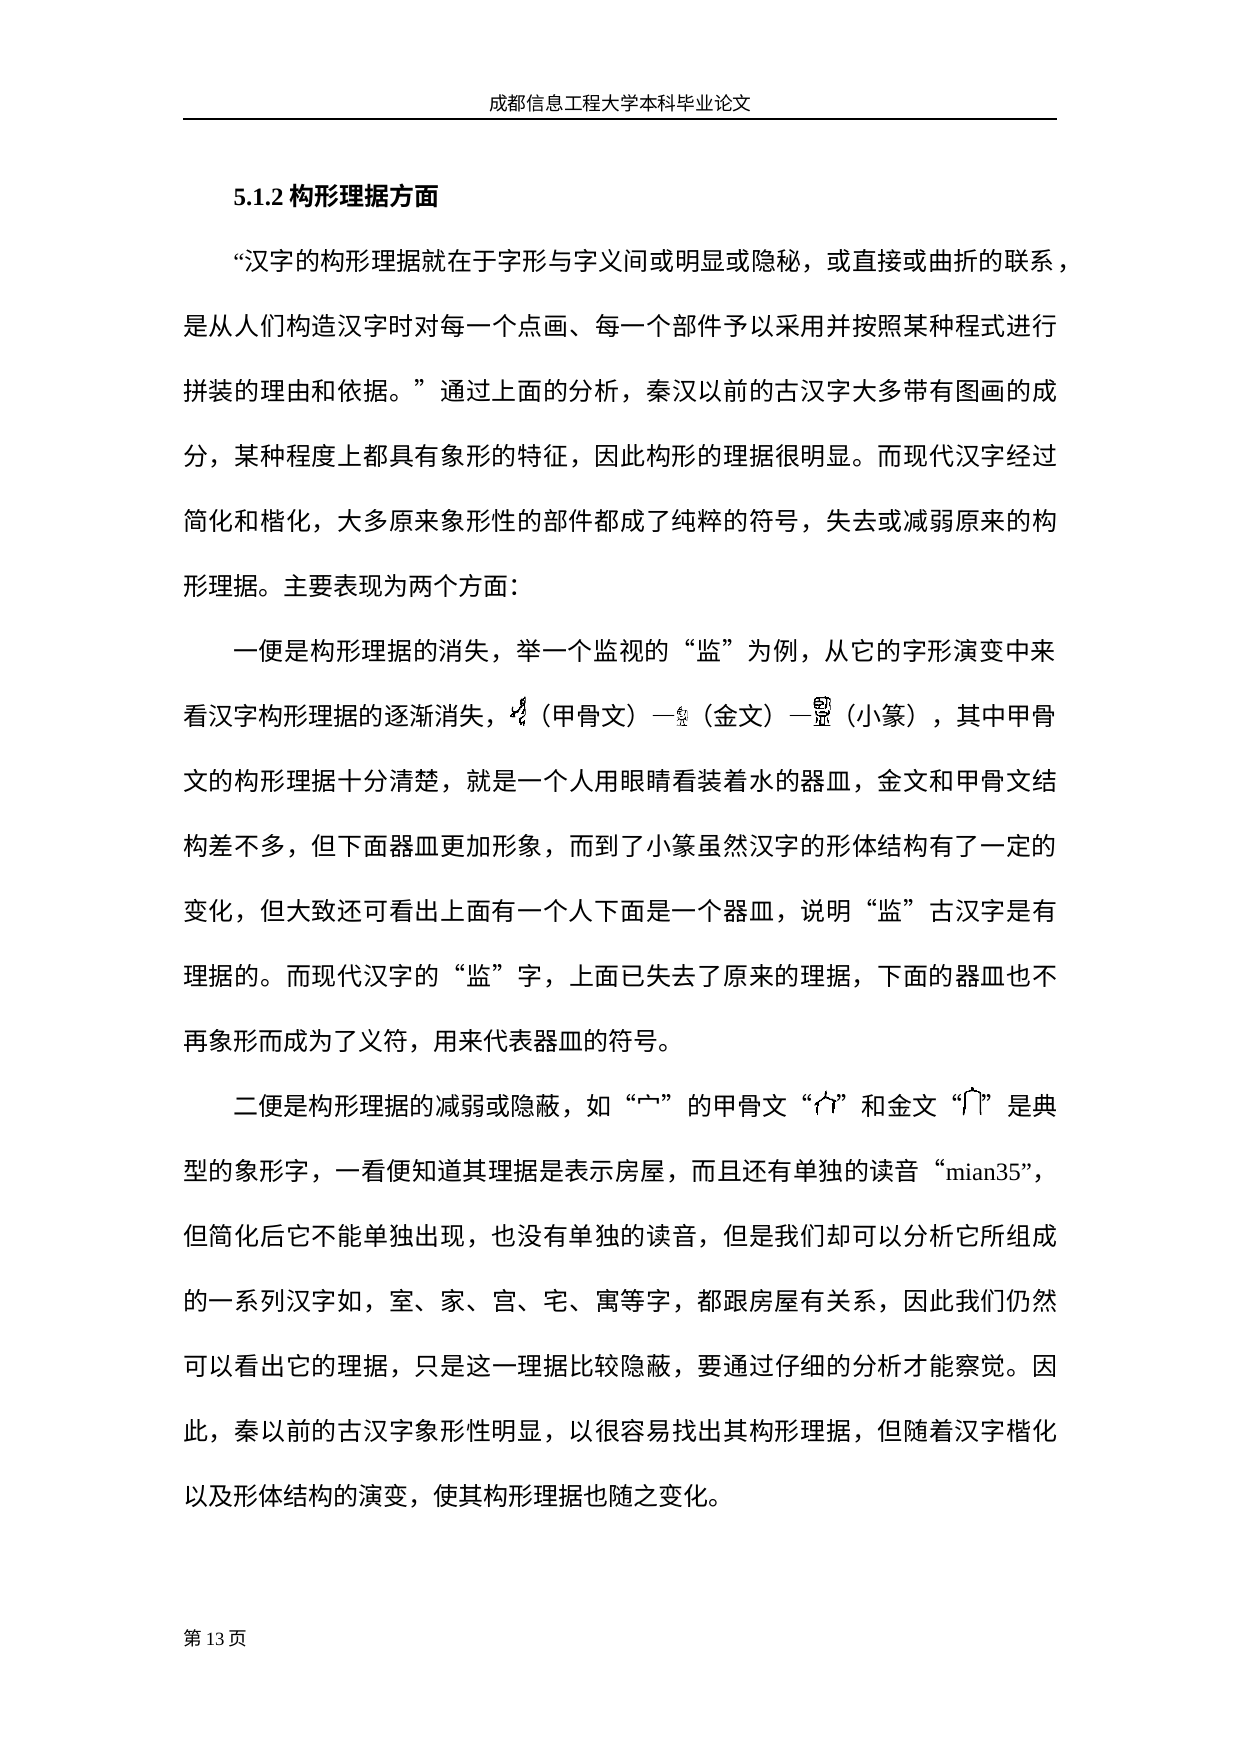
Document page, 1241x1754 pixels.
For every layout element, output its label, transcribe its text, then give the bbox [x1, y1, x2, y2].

subtitle 5.1.2 构形理据方面 [183, 162, 1057, 227]
text 二便是构形理据的减弱或隐蔽，如“宀”的甲骨文“”和金文“”是典型的象形字，一看便知道其理据是表示房屋，而且还有单独的读音“mian35”，但简化后它不能单独出现，也没有单独的读音，但是我们却可以分析它所组成的一系列汉字如，室、家、宫、宅、寓等字，都跟房屋有关系，因此我们仍然可以看出它的理据，只是这一理据比较隐蔽，要通过仔细的分析才能察觉。因此，秦以前的古汉字象形性明显，以很容易找出其构形理据，但随着汉字楷化以及形体结构的演变，使其构形理据也随之变化。 [183, 1072, 1057, 1527]
picture [814, 1090, 837, 1116]
text “汉字的构形理据就在于字形与字义间或明显或隐秘，或直接或曲折的联系，是从人们构造汉字时对每一个点画、每一个部件予以采用并按照某种程式进行拼装的理由和依据。”通过上面的分析，秦汉以前的古汉字大多带有图画的成分，某种程度上都具有象形的特征，因此构形的理据很明显。而现代汉字经过简化和楷化，大多原来象形性的部件都成了纯粹的符号，失去或减弱原来的构形理据。主要表现为两个方面： [183, 227, 1057, 617]
picture [962, 1087, 982, 1116]
picture [510, 696, 526, 726]
picture [676, 706, 688, 726]
picture [813, 696, 831, 726]
text 一便是构形理据的消失，举一个监视的“监”为例，从它的字形演变中来看汉字构形理据的逐渐消失，（甲骨文）—（金文）—（小篆），其中甲骨文的构形理据十分清楚，就是一个人用眼睛看装着水的器皿，金文和甲骨文结构差不多，但下面器皿更加形象，而到了小篆虽然汉字的形体结构有了一定的变化，但大致还可看出上面有一个人下面是一个器皿，说明“监”古汉字是有理据的。而现代汉字的“监”字，上面已失去了原来的理据，下面的器皿也不再象形而成为了义符，用来代表器皿的符号。 [183, 617, 1057, 1072]
